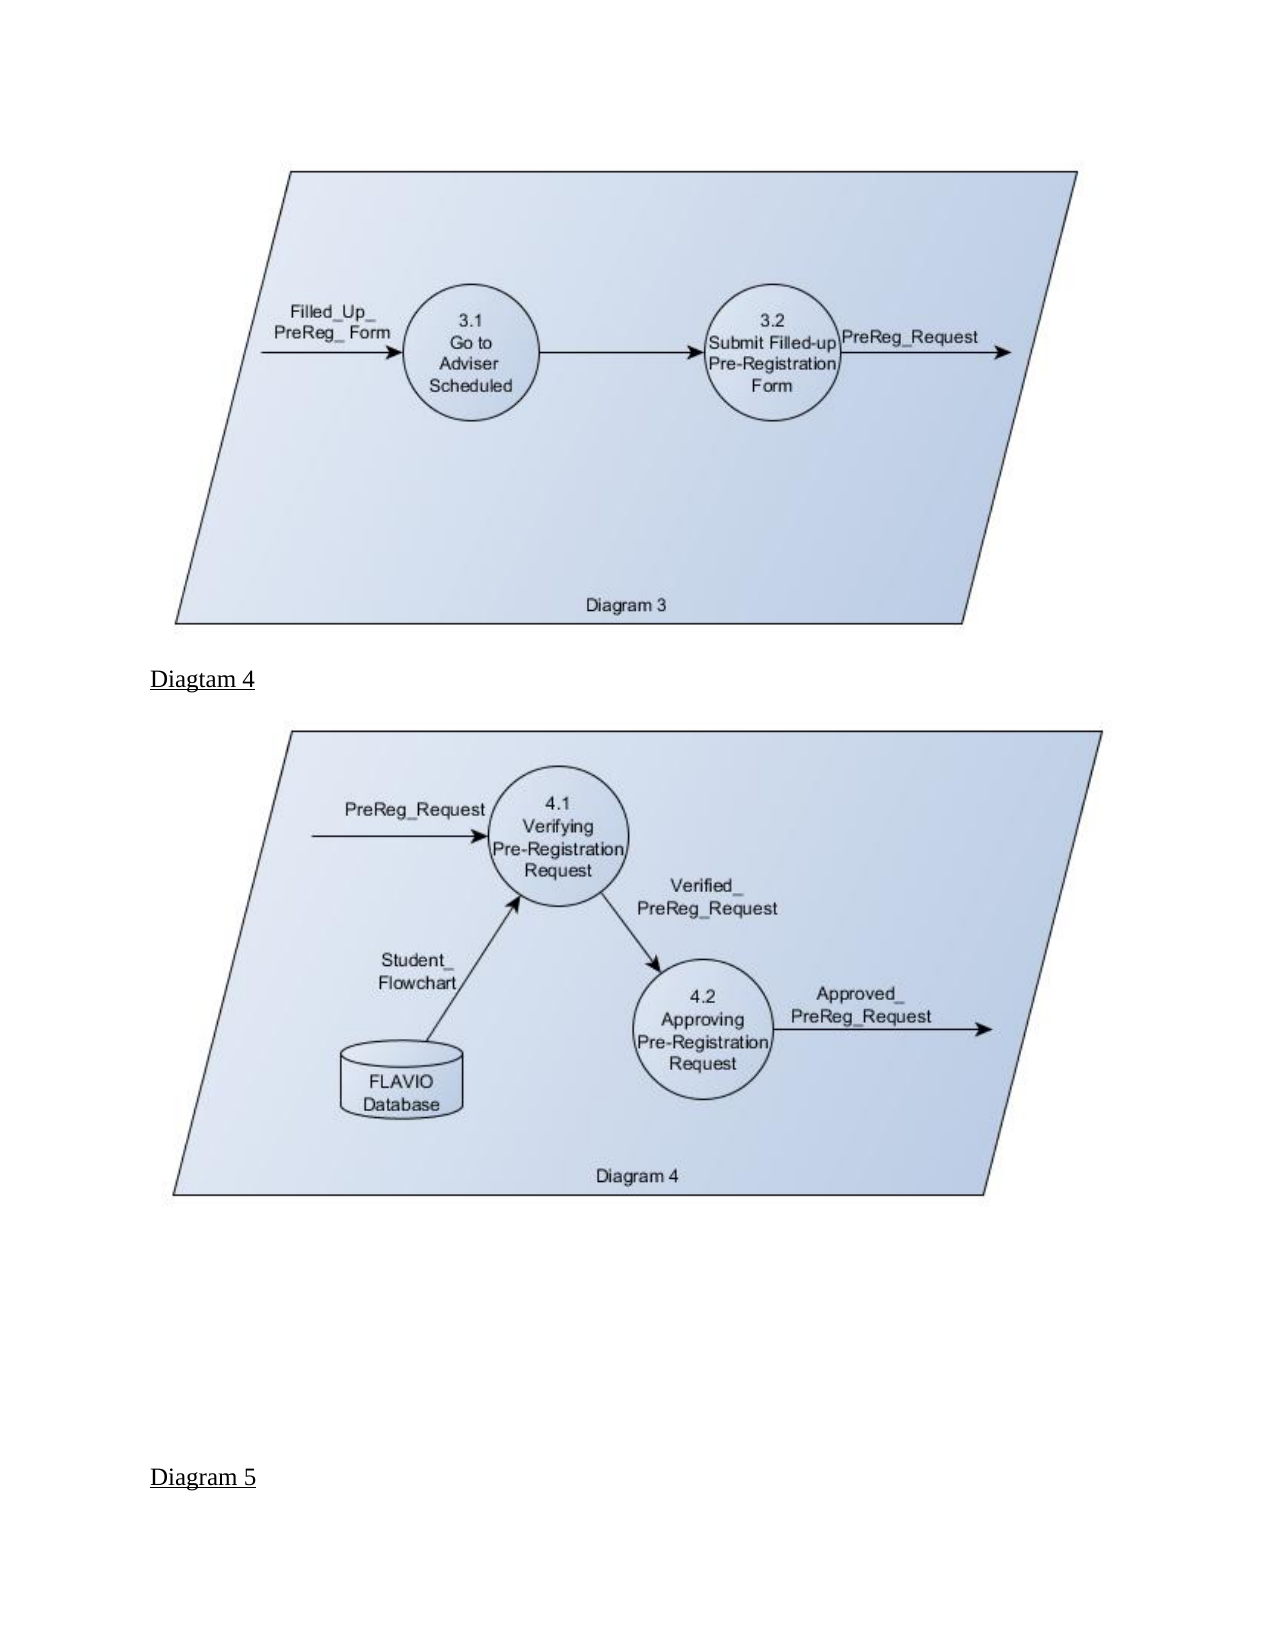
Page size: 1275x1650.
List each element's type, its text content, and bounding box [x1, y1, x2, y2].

picture [150, 709, 1125, 1219]
picture [150, 149, 1124, 647]
text Diagram 5 [150, 1462, 1125, 1491]
text Diagtam 4 [150, 664, 1125, 692]
